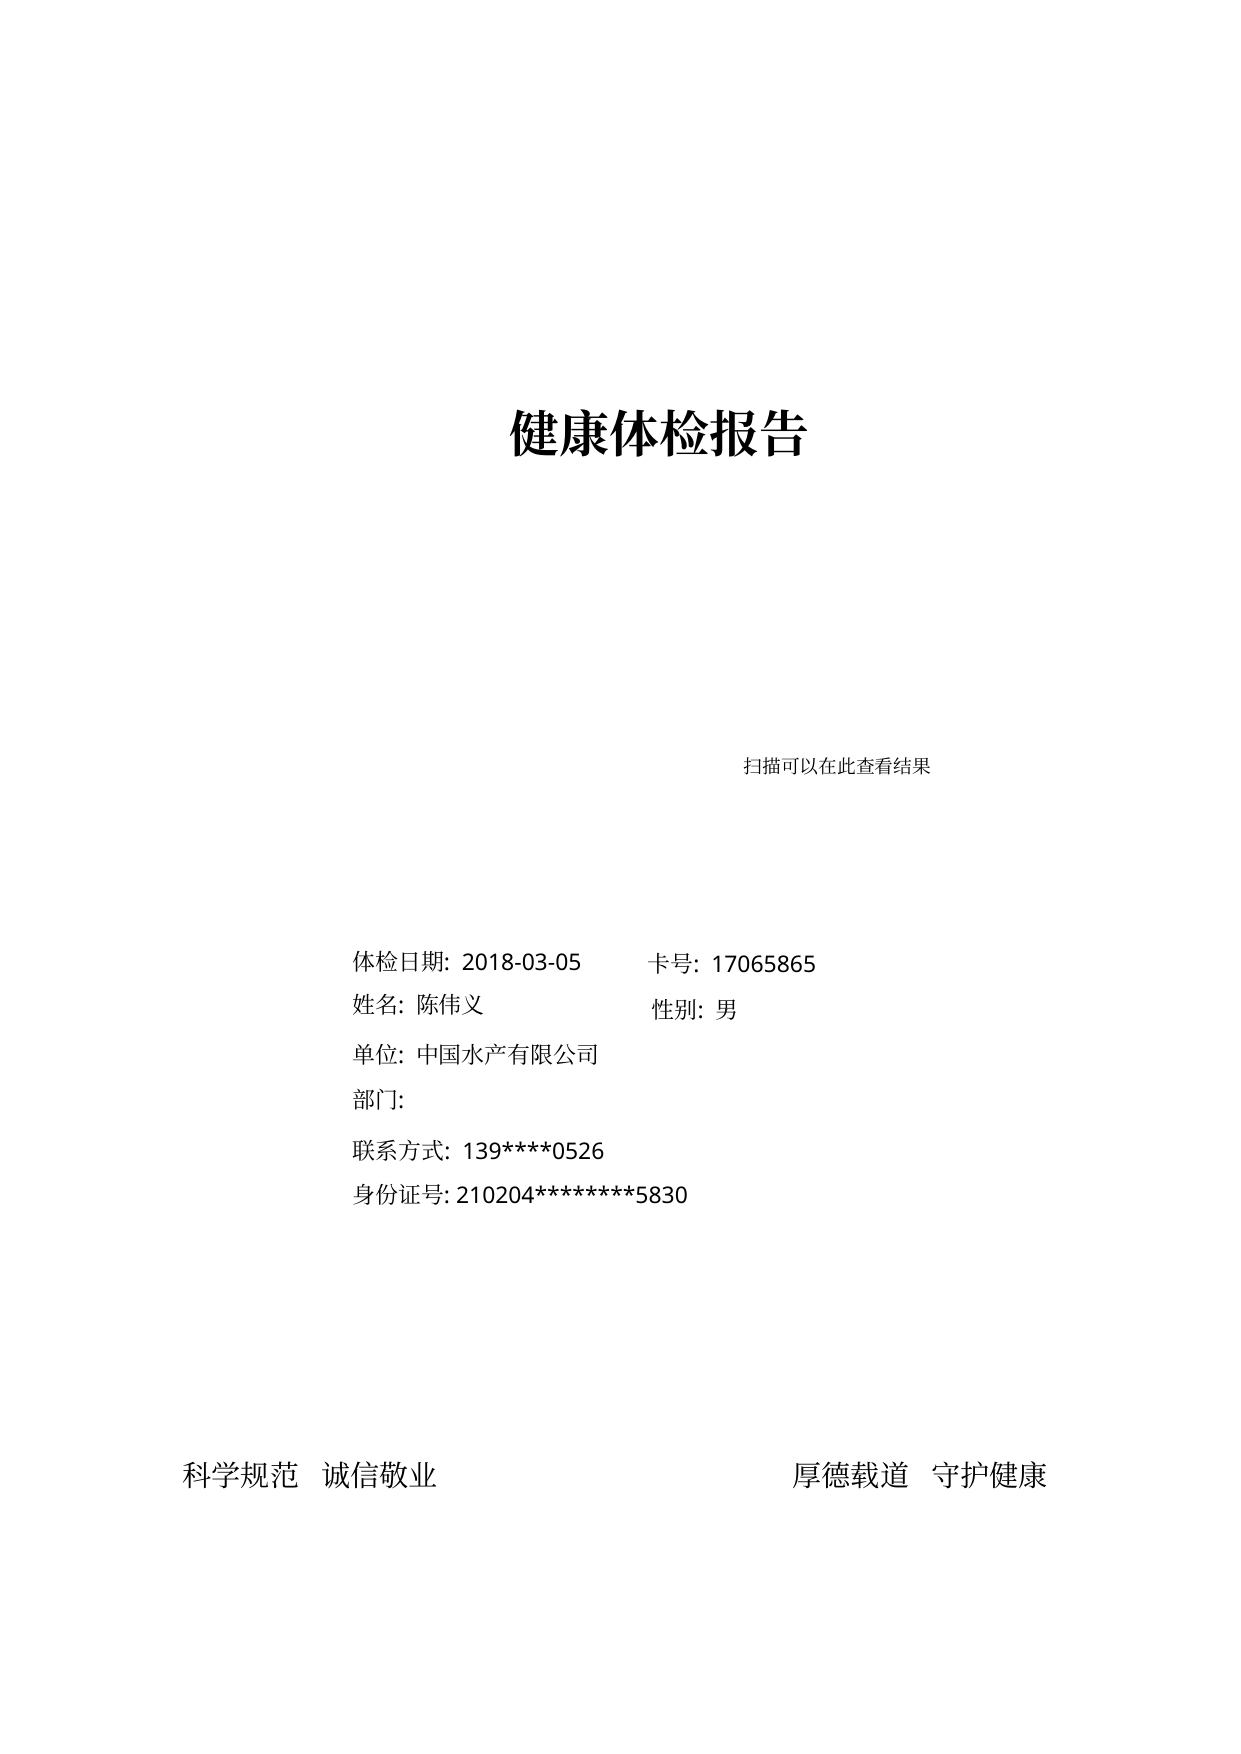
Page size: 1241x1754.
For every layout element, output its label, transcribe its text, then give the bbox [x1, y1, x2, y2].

text 性别: 男 [651, 994, 769, 1024]
text 卡号: 17065865 [647, 948, 854, 978]
text 厚德载道 守护健康 [792, 1462, 1096, 1493]
text 部门: [352, 1070, 637, 1119]
text 身份证号: 210204********5830 [352, 1180, 724, 1210]
text 健康体检报告 [509, 412, 886, 462]
text 联系方式: 139****0526 [352, 1136, 637, 1166]
text 单位: 中国水产有限公司 [352, 1040, 637, 1070]
text 科学规范 诚信敬业 [182, 1462, 486, 1493]
text 体检日期: 2018-03-05 [352, 947, 624, 977]
text 姓名: 陈伟义 [352, 977, 624, 1023]
text 扫描可以在此查看结果 [743, 757, 959, 777]
